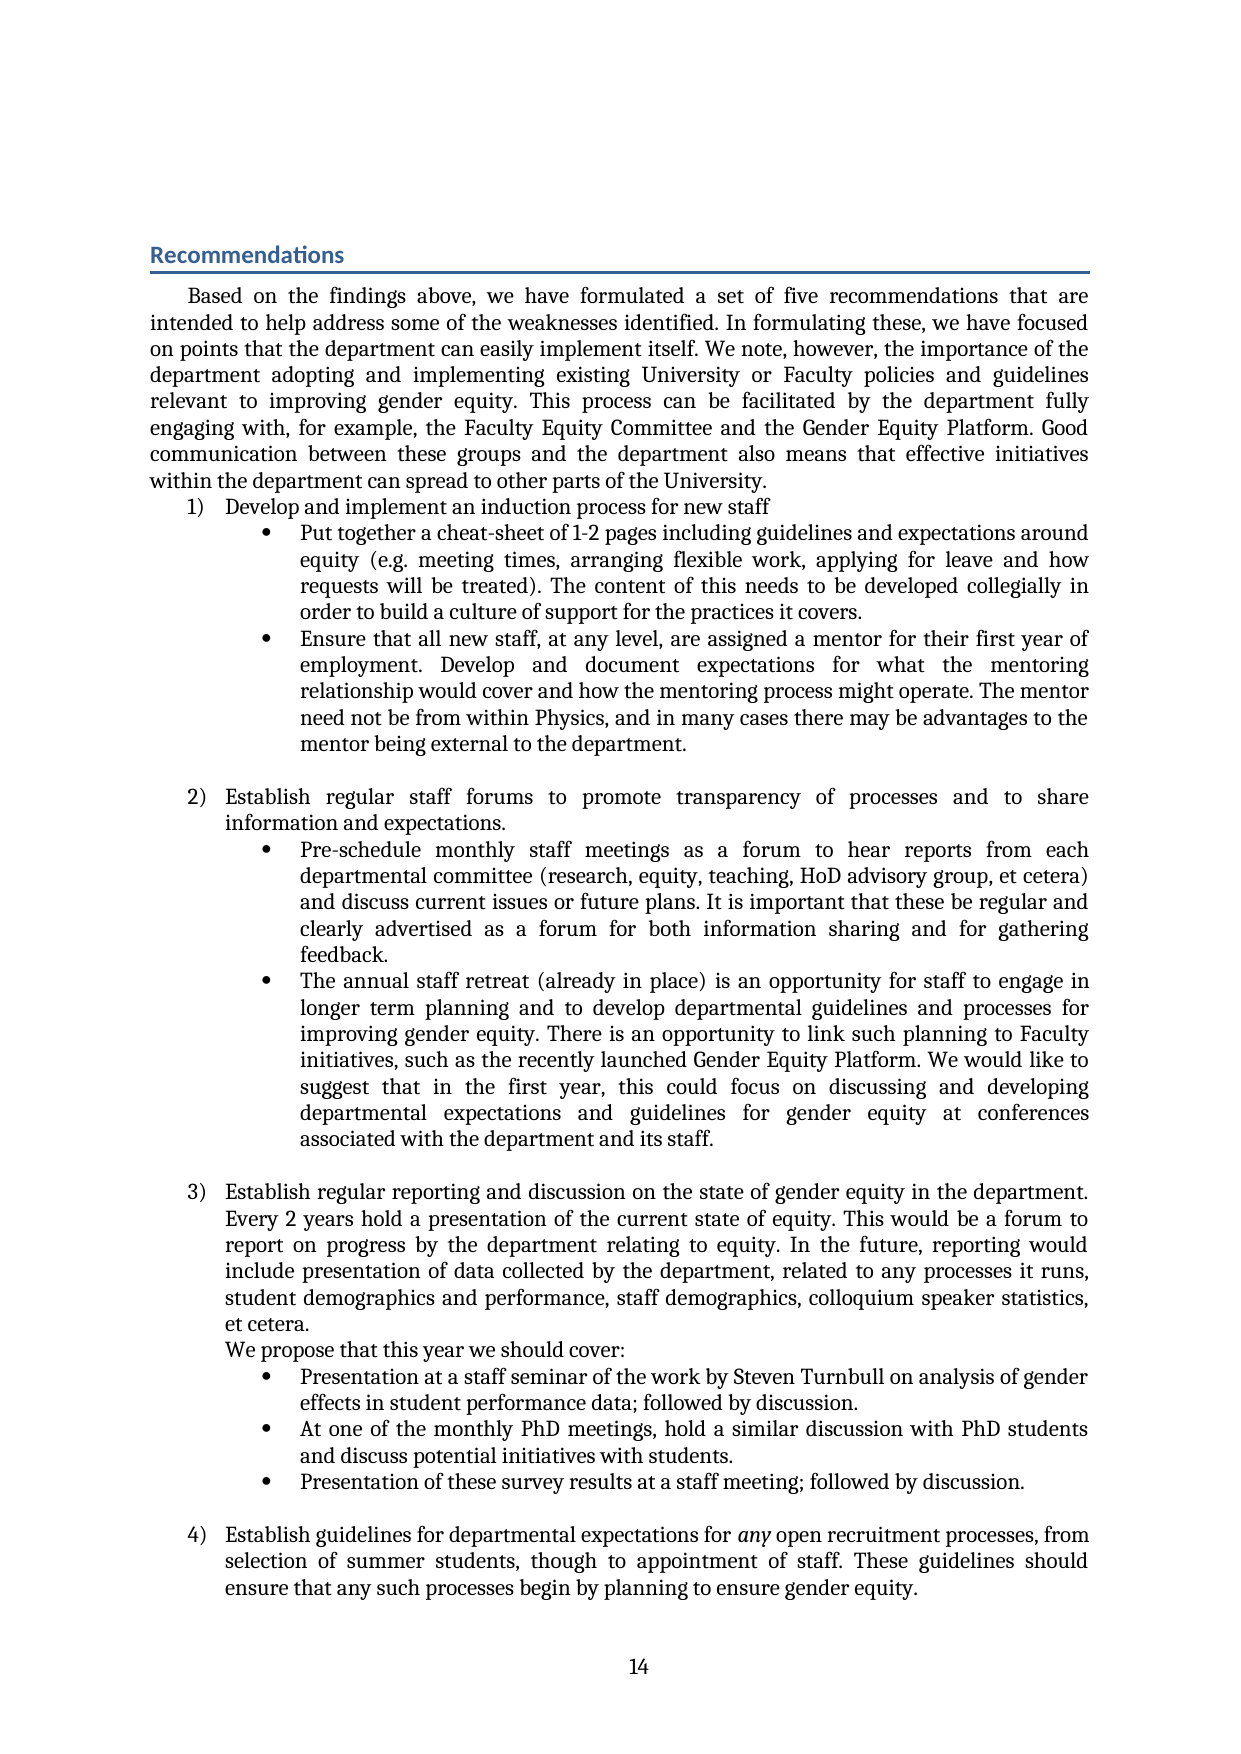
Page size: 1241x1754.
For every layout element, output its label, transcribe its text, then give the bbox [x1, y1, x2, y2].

list Develop and implement an induction process for new staff [187, 494, 1090, 520]
text Based on the findings above, we have formulated a set of five recommendations that are intended to help address some of the weaknesses identified. In formulating these, we have focused on points that the department can easily implement itself. We note, however, the importance of the department adopting and implementing existing University or Faculty policies and guidelines relevant to improving gender equity. This process can be facilitated by the department fully engaging with, for example, the Faculty Equity Committee and the Gender Equity Platform. Good communication between these groups and the department also means that effective initiatives within the department can spread to other parts of the University. [150, 283, 1090, 494]
list Establish regular reporting and discussion on the state of gender equity in the department. Every 2 years hold a presentation of the current state of equity. This would be a forum to report on progress by the department relating to equity. In the future, reporting would include presentation of data collected by the department, related to any processes it runs, student demographics and performance, staff demographics, colloquium speaker statistics, et cetera. [187, 1179, 1090, 1337]
list Presentation of these survey results at a staff meeting; followed by discussion. [262, 1469, 1090, 1495]
list Presentation at a staff seminar of the work by Steven Turnbull on analysis of gender effects in student performance data; followed by discussion. [262, 1363, 1090, 1416]
text We propose that this year we should cover: [150, 1337, 1090, 1363]
subtitle Recommendations [150, 239, 1090, 271]
list Establish regular staff forums to promote transparency of processes and to share information and expectations. [187, 784, 1090, 836]
list Establish guidelines for departmental expectations for any open recruitment processes, from selection of summer students, though to appointment of staff. These guidelines should ensure that any such processes begin by planning to ensure gender equity. [187, 1522, 1090, 1601]
list Put together a cheat-sheet of 1-2 pages including guidelines and expectations around equity (e.g. meeting times, arranging flexible work, applying for leave and how requests will be treated). The content of this needs to be developed collegially in order to build a culture of support for the practices it covers. [262, 520, 1090, 626]
list The annual staff retreat (already in place) is an opportunity for staff to engage in longer term planning and to develop departmental guidelines and processes for improving gender equity. There is an opportunity to link such planning to Faculty initiatives, such as the recently launched Gender Equity Platform. We would like to suggest that in the first year, this could focus on discussing and developing departmental expectations and guidelines for gender equity at conferences associated with the department and its staff. [262, 968, 1090, 1153]
list Pre-schedule monthly staff meetings as a forum to hear reports from each departmental committee (research, equity, teaching, HoD advisory group, et cetera) and discuss current issues or future plans. It is important that these be regular and clearly advertised as a forum for both information sharing and for gathering feedback. [262, 836, 1090, 968]
list Ensure that all new staff, at any level, are assigned a mentor for their first year of employment. Develop and document expectations for what the mentoring relationship would cover and how the mentoring process might operate. The mentor need not be from within Physics, and in many cases there may be advantages to the mentor being external to the department. [262, 626, 1090, 757]
list At one of the monthly PhD meetings, hold a similar discussion with PhD students and discuss potential initiatives with students. [262, 1416, 1090, 1469]
